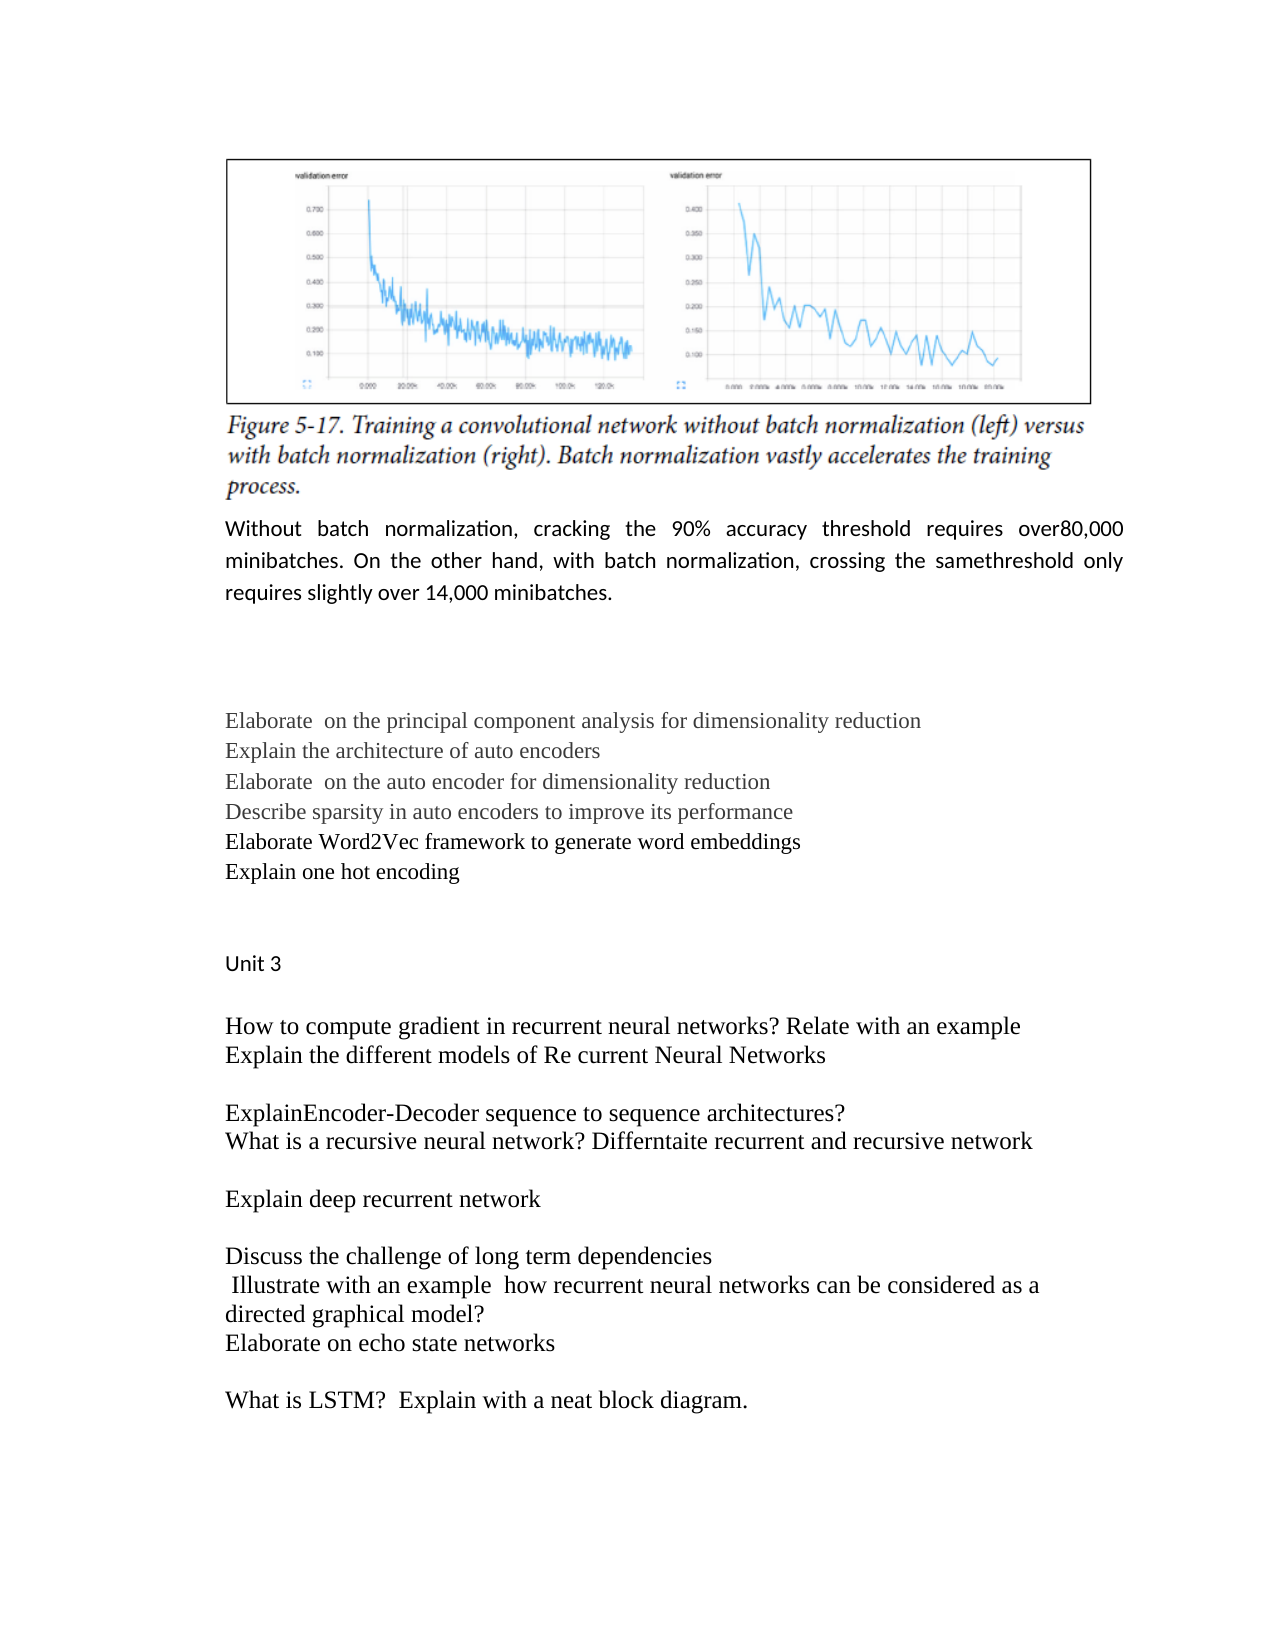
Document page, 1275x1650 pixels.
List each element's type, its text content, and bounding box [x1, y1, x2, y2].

list Elaborate on echo state networks [225, 1328, 1125, 1356]
list Elaborate on the auto encoder for dimensionality reduction [225, 768, 1125, 794]
list Explain deep recurrent network [225, 1184, 1125, 1213]
list Explain one hot encoding [225, 858, 1125, 885]
list Explain the different models of Re current Neural Networks [225, 1040, 1125, 1069]
list Explain the architecture of auto encoders [225, 737, 1125, 764]
text ExplainEncoder-Decoder sequence to sequence architectures? [150, 1098, 1125, 1126]
list Unit 3 [225, 949, 1125, 977]
list Illustrate with an example how recurrent neural networks can be considered as a directed graphical model? [225, 1270, 1125, 1328]
list Elaborate Word2Vec framework to generate word embeddings [225, 828, 1125, 854]
list Describe sparsity in auto encoders to improve its performance [225, 798, 1125, 824]
list What is a recursive neural network? Differntaite recurrent and recursive network [225, 1126, 1125, 1155]
picture [225, 150, 1134, 510]
list Without batch normalization, cracking the 90% accuracy threshold requires over80,000 minibatches. On the other hand, with batch normalization, crossing the samethreshold only requires slightly over 14,000 minibatches. [225, 514, 1125, 607]
list How to compute gradient in recurrent neural networks? Relate with an example [225, 1011, 1125, 1040]
list What is LSTM? Explain with a neat block diagram. [225, 1385, 1125, 1414]
list Discuss the challenge of long term dependencies [225, 1241, 1125, 1270]
list Elaborate on the principal component analysis for dimensionality reduction [225, 707, 1125, 734]
